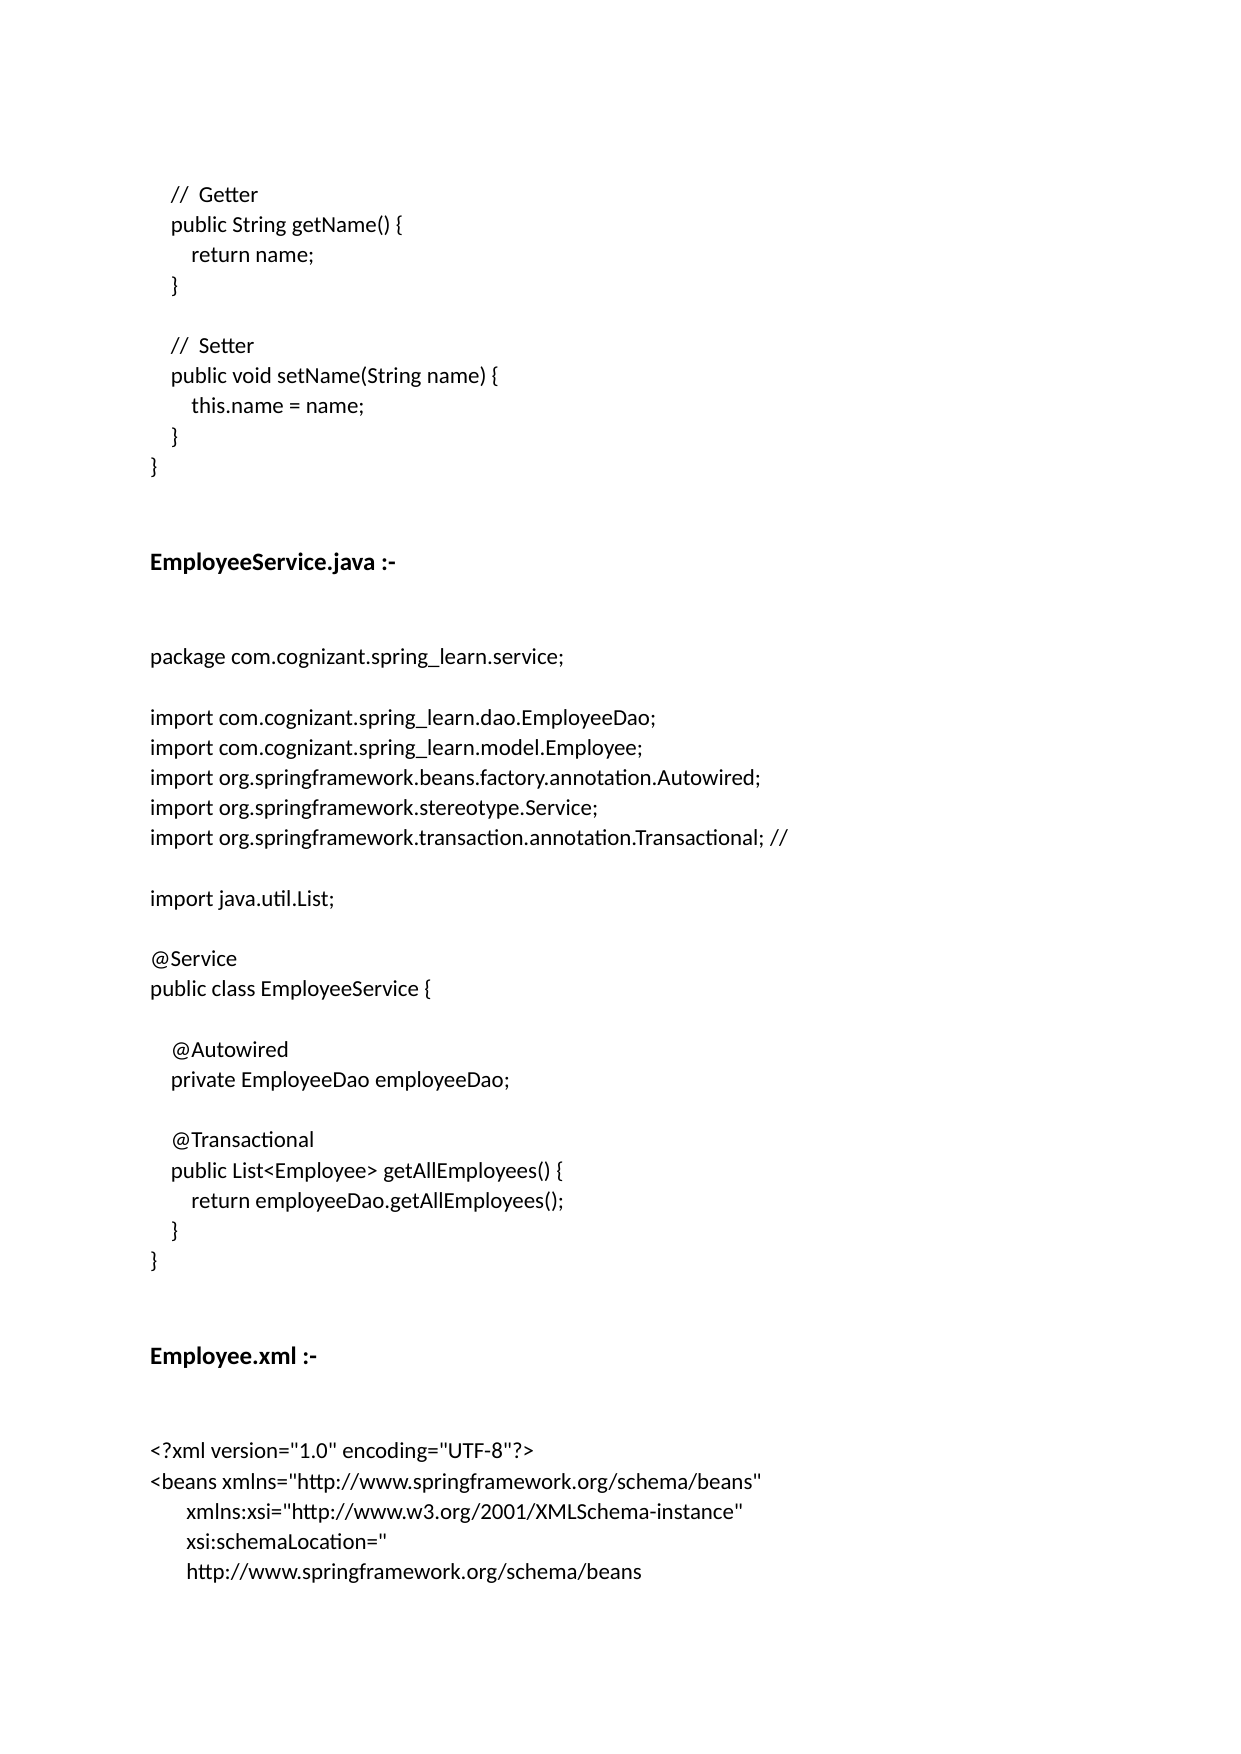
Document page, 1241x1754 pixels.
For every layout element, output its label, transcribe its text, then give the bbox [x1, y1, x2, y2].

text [150, 150, 1090, 480]
text EmployeeService.java :- [150, 546, 1090, 576]
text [150, 1437, 1090, 1586]
text package com.cognizant.spring_learn.service; import com.cognizant.spring_learn.dao.EmployeeDao; import com.cognizant.spring_learn.model.Employee; import org.springframework.beans.factory.annotation.Autowired; import org.springframework.stereotype.Service; import org.springframework.transaction.annotation.Transactional; // import java.util.List; @Service public class EmployeeService { @Autowired private EmployeeDao employeeDao; @Transactional public List<Employee> getAllEmployees() { return employeeDao.getAllEmployees(); } } [150, 642, 1090, 1274]
text Employee.xml :- [150, 1340, 1090, 1371]
